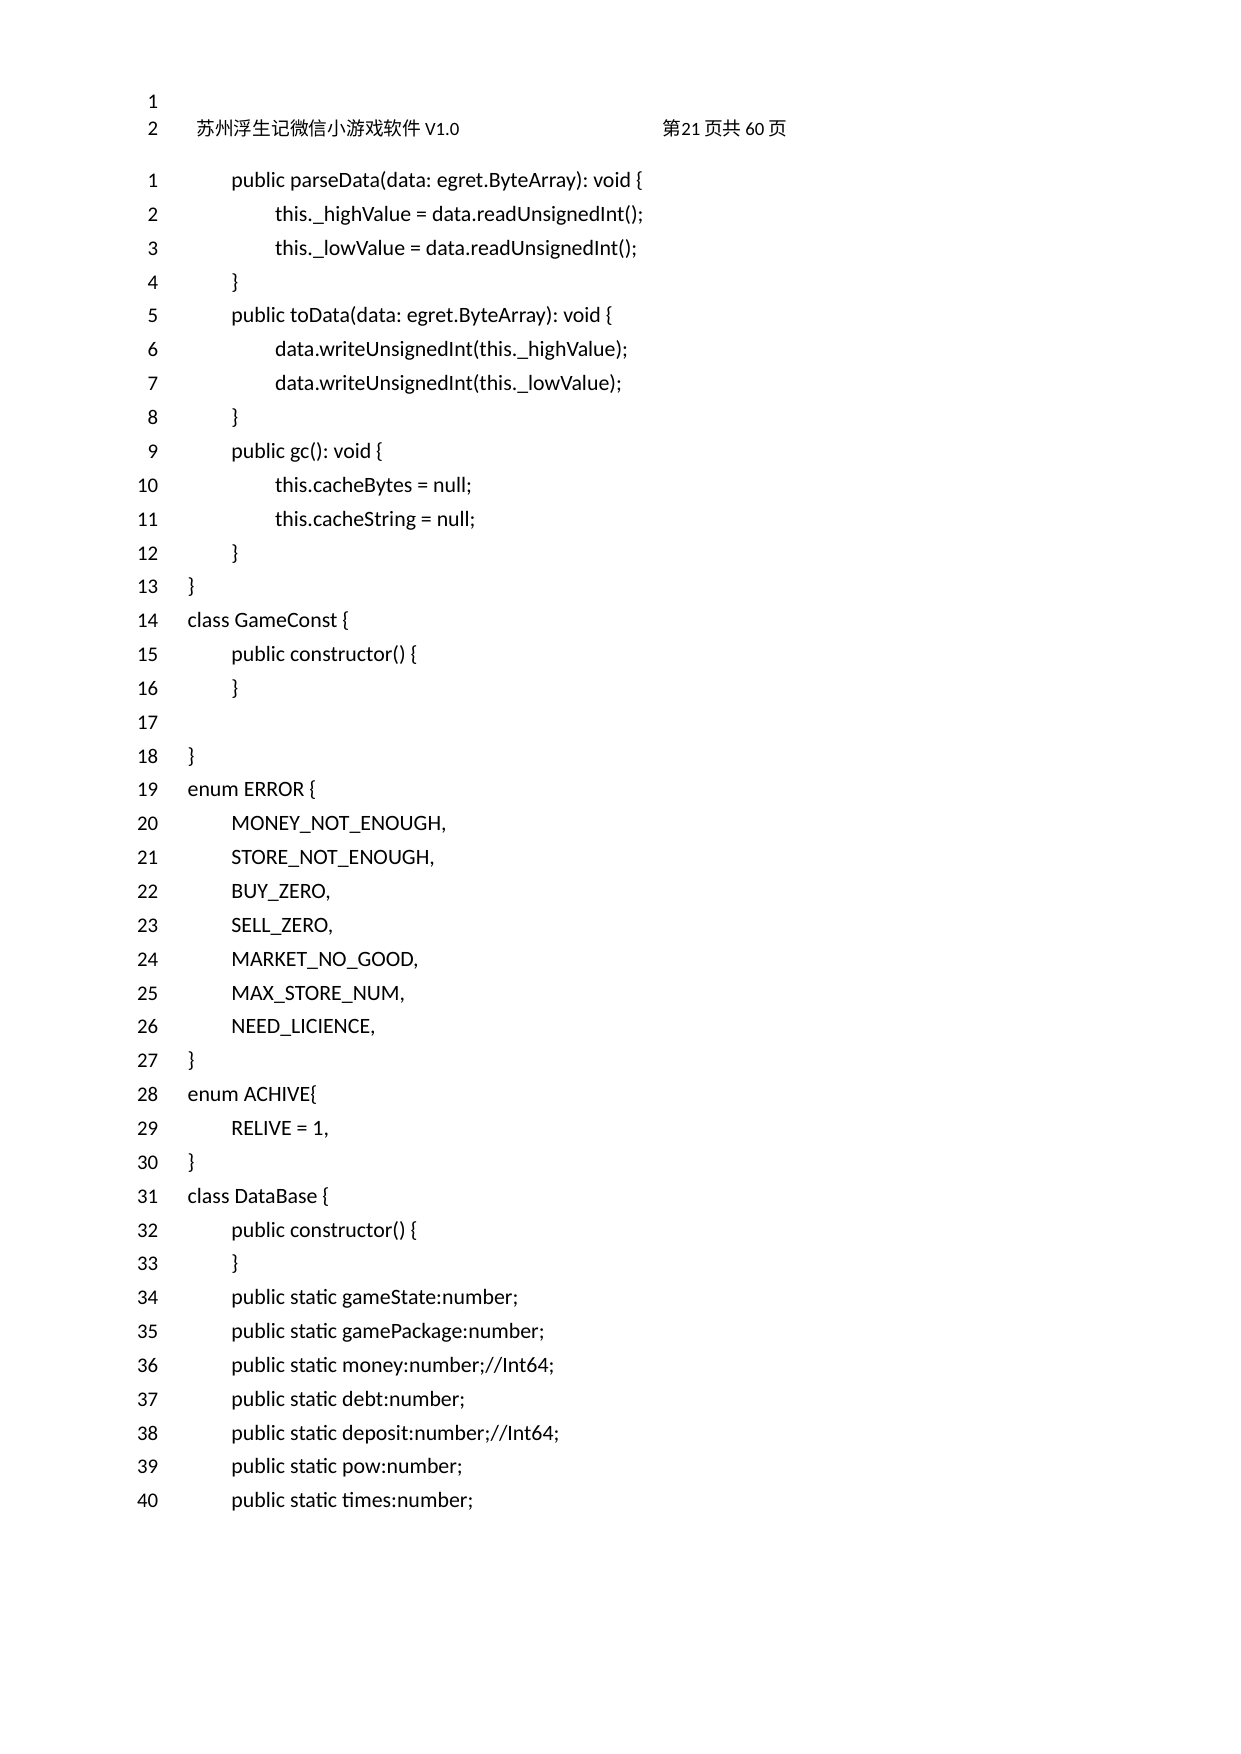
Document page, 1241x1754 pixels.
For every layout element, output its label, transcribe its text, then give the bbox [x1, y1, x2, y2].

text data.writeUnsignedInt(this._lowValue); [187, 366, 1053, 400]
text this.cacheBytes = null; [187, 467, 1053, 501]
text this.cacheString = null; [187, 501, 1053, 535]
text BUY_ZERO, [187, 874, 1053, 907]
text MARKET_NO_GOOD, [187, 941, 1053, 975]
text } [187, 671, 1053, 704]
text RELIVE = 1, [187, 1111, 1053, 1144]
text SELL_ZERO, [187, 907, 1053, 941]
text public parseData(data: egret.ByteArray): void { [187, 163, 1053, 197]
text public static gamePackage:number; [187, 1314, 1053, 1348]
text public static debt:number; [187, 1381, 1053, 1415]
text this._lowValue = data.readUnsignedInt(); [187, 230, 1053, 264]
text MONEY_NOT_ENOUGH, [187, 806, 1053, 840]
text } [187, 569, 1053, 603]
text data.writeUnsignedInt(this._highValue); [187, 332, 1053, 366]
text enum ERROR { [187, 772, 1053, 806]
text public static times:number; [187, 1483, 1053, 1517]
text this._highValue = data.readUnsignedInt(); [187, 197, 1053, 230]
text } [187, 535, 1053, 569]
text class DataBase { [187, 1178, 1053, 1212]
text } [187, 738, 1053, 772]
text enum ACHIVE{ [187, 1077, 1053, 1111]
text public gc(): void { [187, 433, 1053, 467]
text } [187, 264, 1053, 298]
text public static pow:number; [187, 1449, 1053, 1483]
text public static gameState:number; [187, 1280, 1053, 1314]
text class GameConst { [187, 603, 1053, 637]
text MAX_STORE_NUM, [187, 975, 1053, 1009]
text } [187, 1246, 1053, 1280]
text } [187, 1144, 1053, 1178]
text public static money:number;//Int64; [187, 1348, 1053, 1381]
text } [187, 400, 1053, 433]
text public constructor() { [187, 637, 1053, 671]
text public constructor() { [187, 1212, 1053, 1246]
text } [187, 1043, 1053, 1077]
text public toData(data: egret.ByteArray): void { [187, 298, 1053, 332]
text NEED_LICIENCE, [187, 1009, 1053, 1043]
text public static deposit:number;//Int64; [187, 1415, 1053, 1449]
text STORE_NOT_ENOUGH, [187, 840, 1053, 874]
